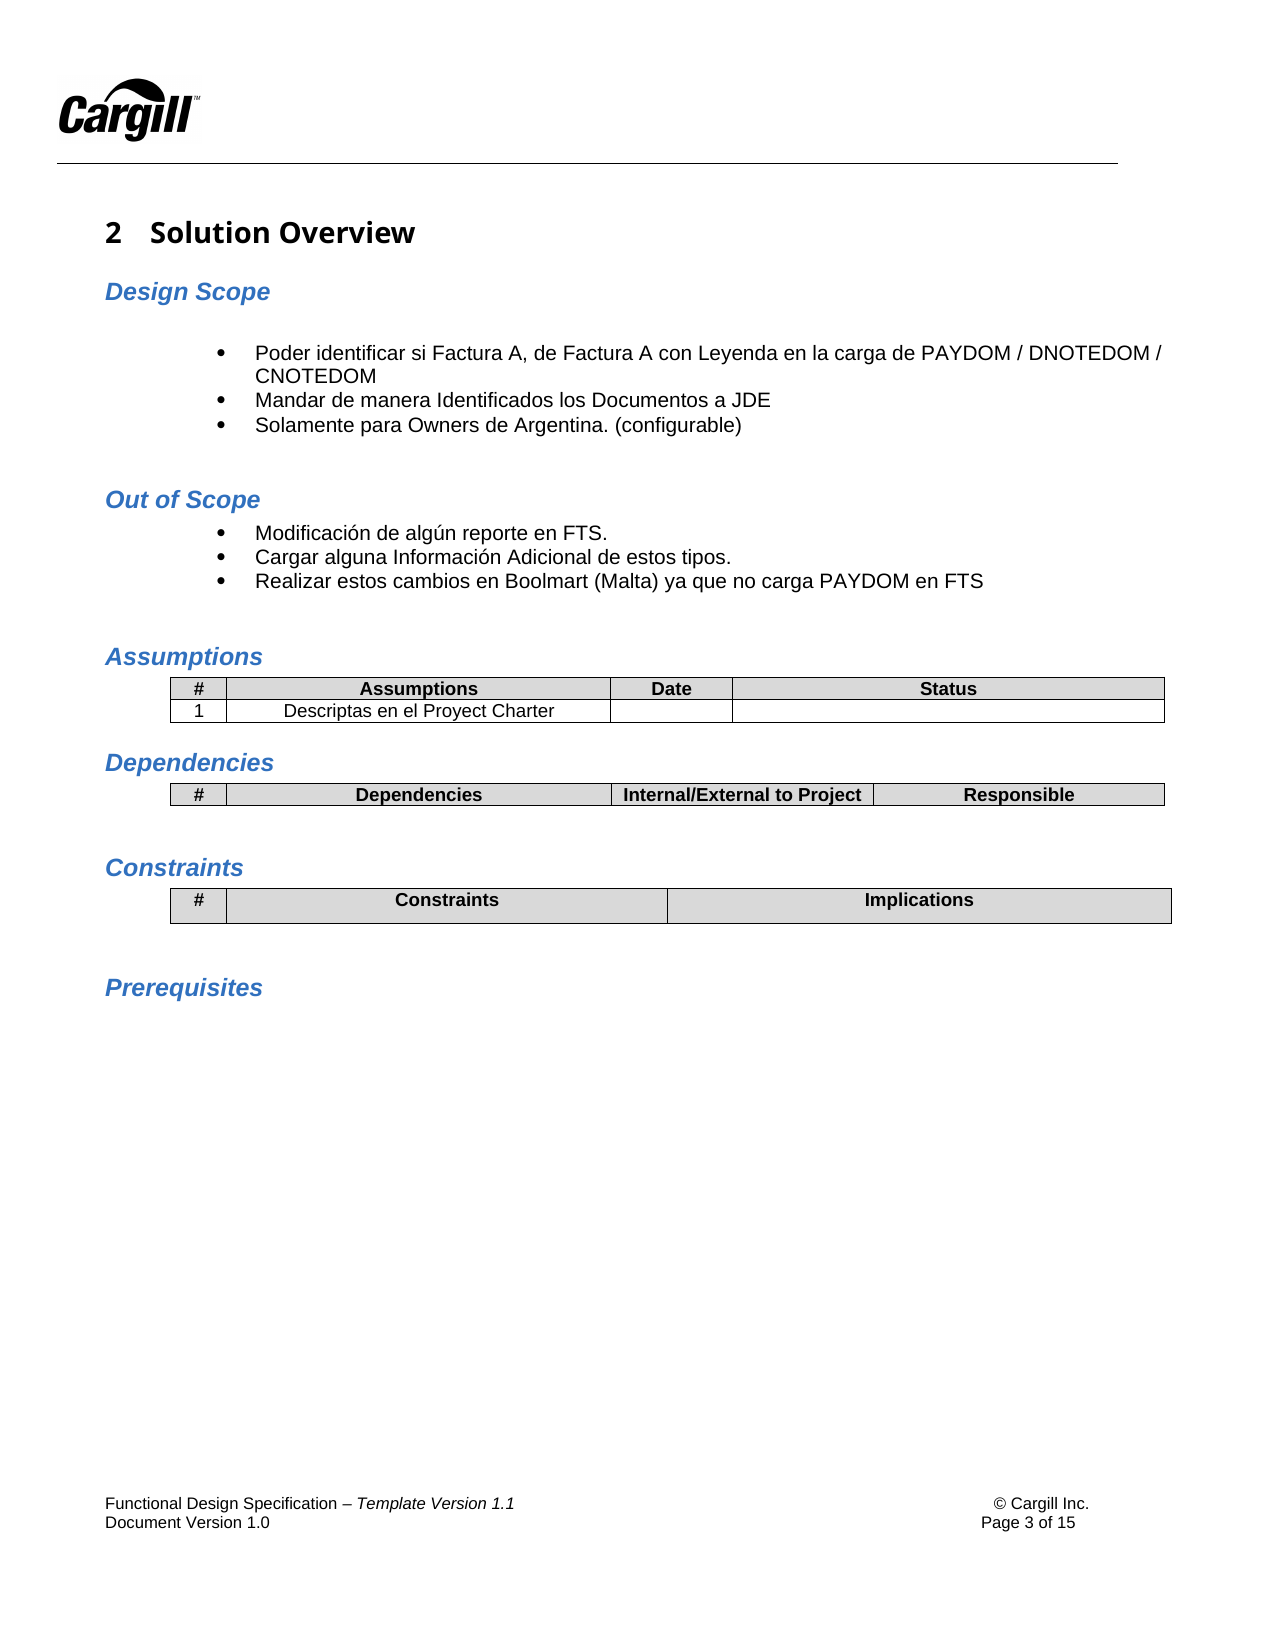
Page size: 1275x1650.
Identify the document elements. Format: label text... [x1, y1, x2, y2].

table_header Date [611, 678, 732, 699]
table_header Responsible [874, 784, 1164, 805]
table_header Assumptions [227, 678, 610, 699]
subtitle Assumptions [105, 642, 1170, 670]
table_header Dependencies [227, 784, 611, 805]
table_cell Descriptas en el Proyect Charter [227, 700, 610, 722]
list Solamente para Owners de Argentina. (configurable) [217, 412, 1170, 436]
subtitle Dependencies [105, 748, 1170, 777]
subtitle Constraints [105, 853, 1170, 882]
table_header Internal/External to Project [612, 784, 873, 805]
table_header # [171, 678, 226, 699]
list Modificación de algún reporte en FTS. [217, 520, 1170, 544]
list Poder identificar si Factura A, de Factura A con Leyenda en la carga de PAYDOM / DNOTEDOM / CNOTEDOM [217, 340, 1170, 388]
table_header Status [733, 678, 1164, 699]
table_cell [611, 700, 732, 722]
picture [56, 75, 203, 144]
list Cargar alguna Información Adicional de estos tipos. [217, 544, 1170, 568]
table_header Implications [668, 889, 1171, 923]
list Realizar estos cambios en Boolmart (Malta) ya que no carga PAYDOM en FTS [217, 568, 1170, 593]
table_header Constraints [227, 889, 667, 923]
subtitle Design Scope [105, 277, 1170, 306]
subtitle Prerequisites [105, 973, 1170, 1002]
table_cell 1 [171, 700, 226, 722]
subtitle Solution Overview [105, 213, 1170, 252]
subtitle Out of Scope [105, 485, 1170, 514]
table_header # [171, 784, 226, 805]
table_header # [171, 889, 226, 923]
list Mandar de manera Identificados los Documentos a JDE [217, 388, 1170, 412]
table_cell [733, 700, 1164, 722]
